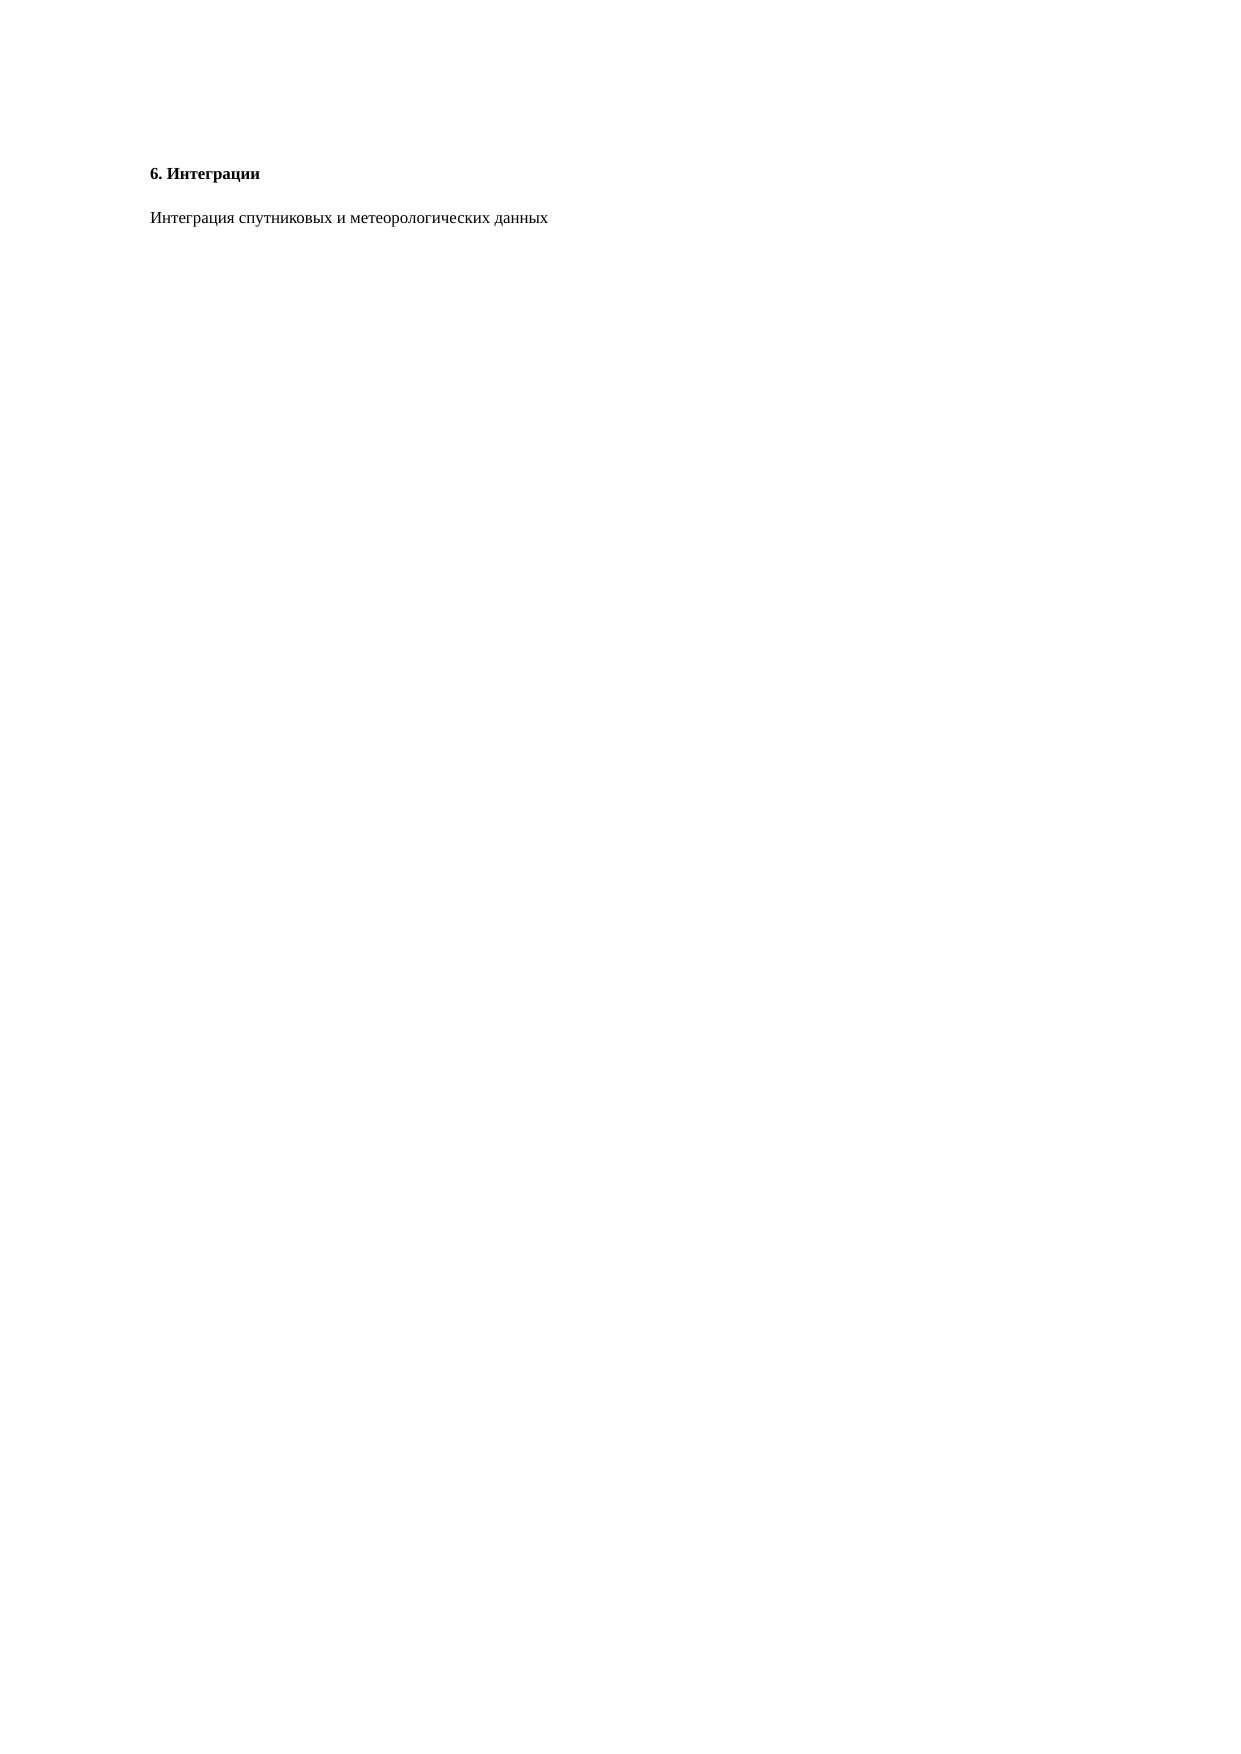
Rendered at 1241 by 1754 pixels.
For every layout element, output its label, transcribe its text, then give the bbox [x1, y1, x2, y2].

text 6. Интеграции [150, 150, 1090, 183]
text Интеграция спутниковых и метеорологических данных [150, 194, 1090, 228]
